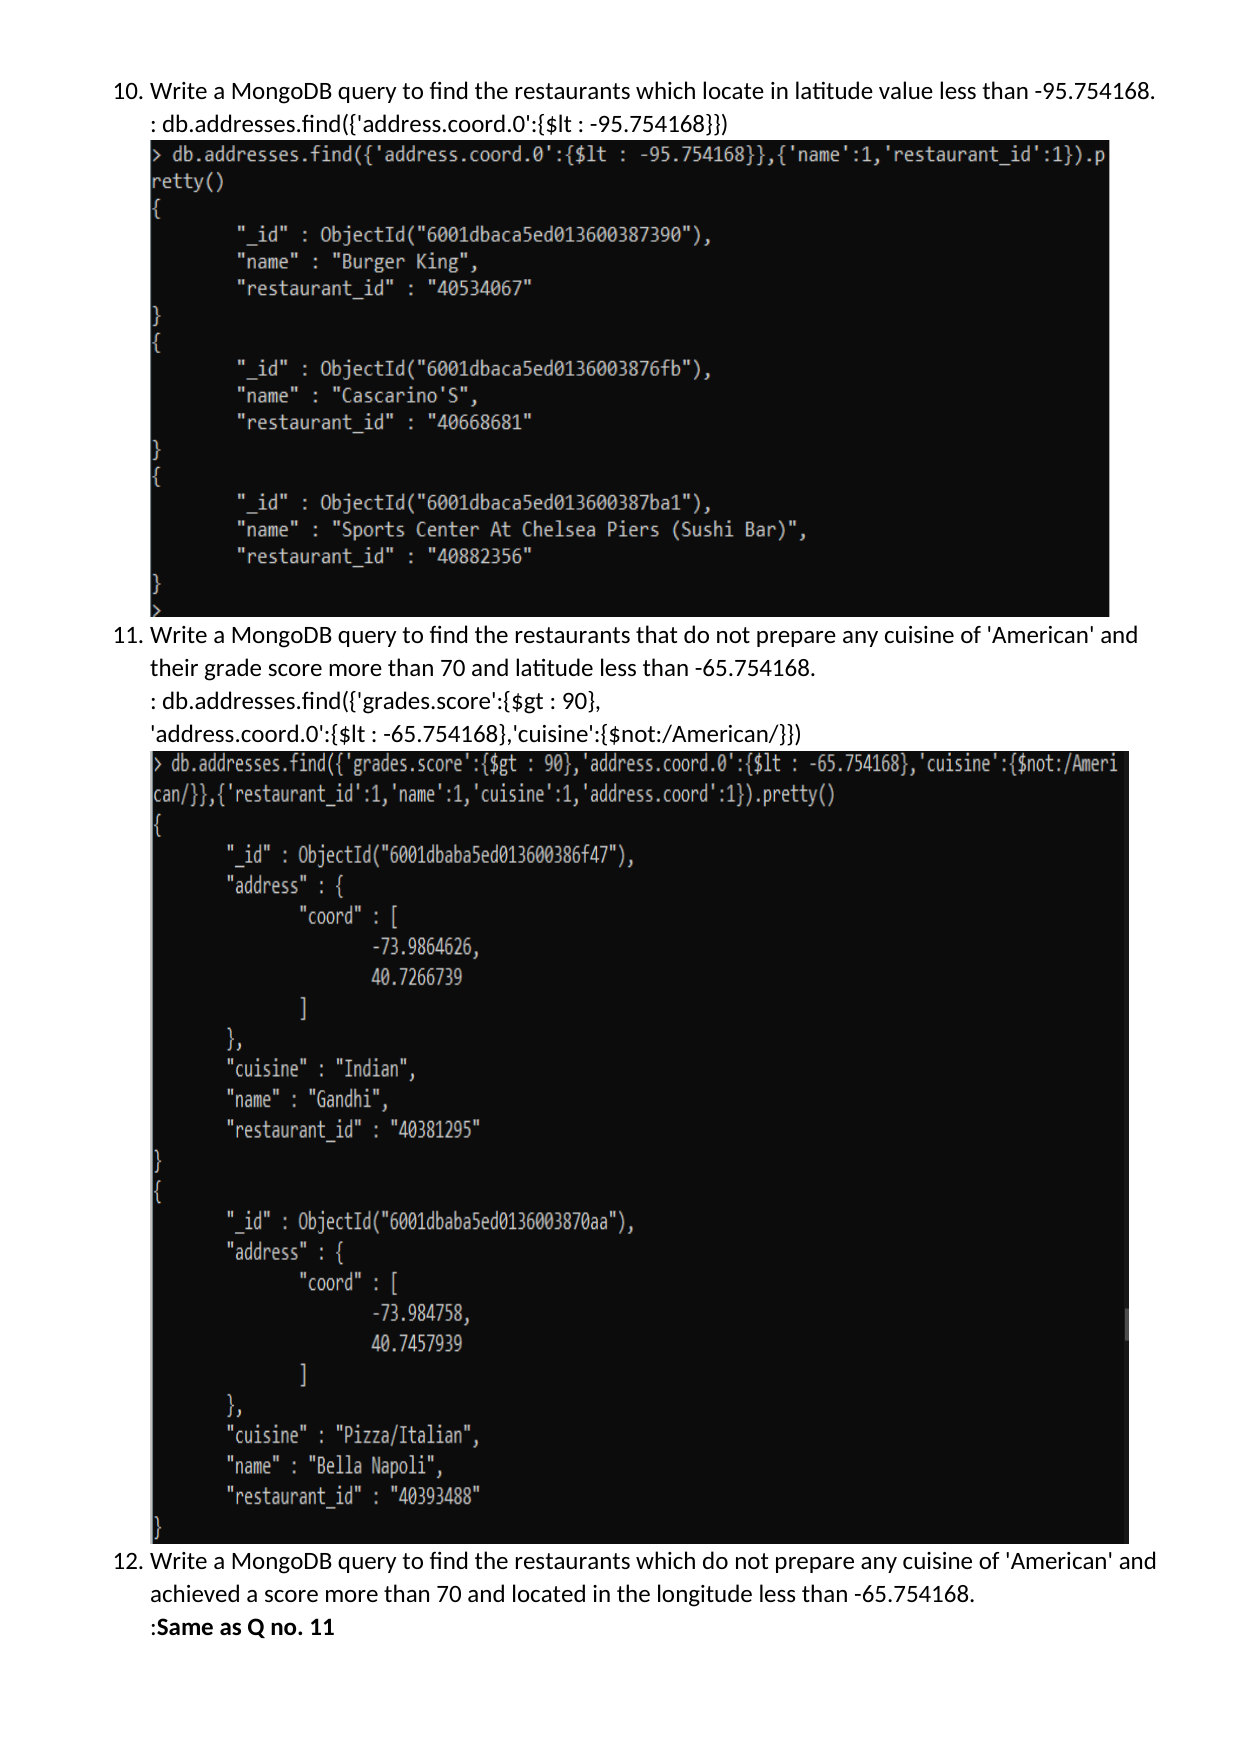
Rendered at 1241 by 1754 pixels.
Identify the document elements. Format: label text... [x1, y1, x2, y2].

list 'address.coord.0':{$lt : -65.754168},'cuisine':{$not:/American/}}) [150, 718, 1165, 748]
picture [150, 140, 1110, 617]
list : db.addresses.find({'grades.score':{$gt : 90}, [150, 685, 1165, 716]
list : db.addresses.find({'address.coord.0':{$lt : -95.754168}}) [150, 108, 1165, 138]
list Write a MongoDB query to find the restaurants that do not prepare any cuisine of 'American' and their grade score more than 70 and latitude less than -65.754168. [112, 619, 1165, 683]
list :Same as Q no. 11 [150, 1611, 1165, 1642]
list Write a MongoDB query to find the restaurants which locate in latitude value less than -95.754168. [112, 75, 1165, 106]
list Write a MongoDB query to find the restaurants which do not prepare any cuisine of 'American' and achieved a score more than 70 and located in the longitude less than -65.754168. [112, 1545, 1165, 1609]
picture [150, 751, 1129, 1544]
